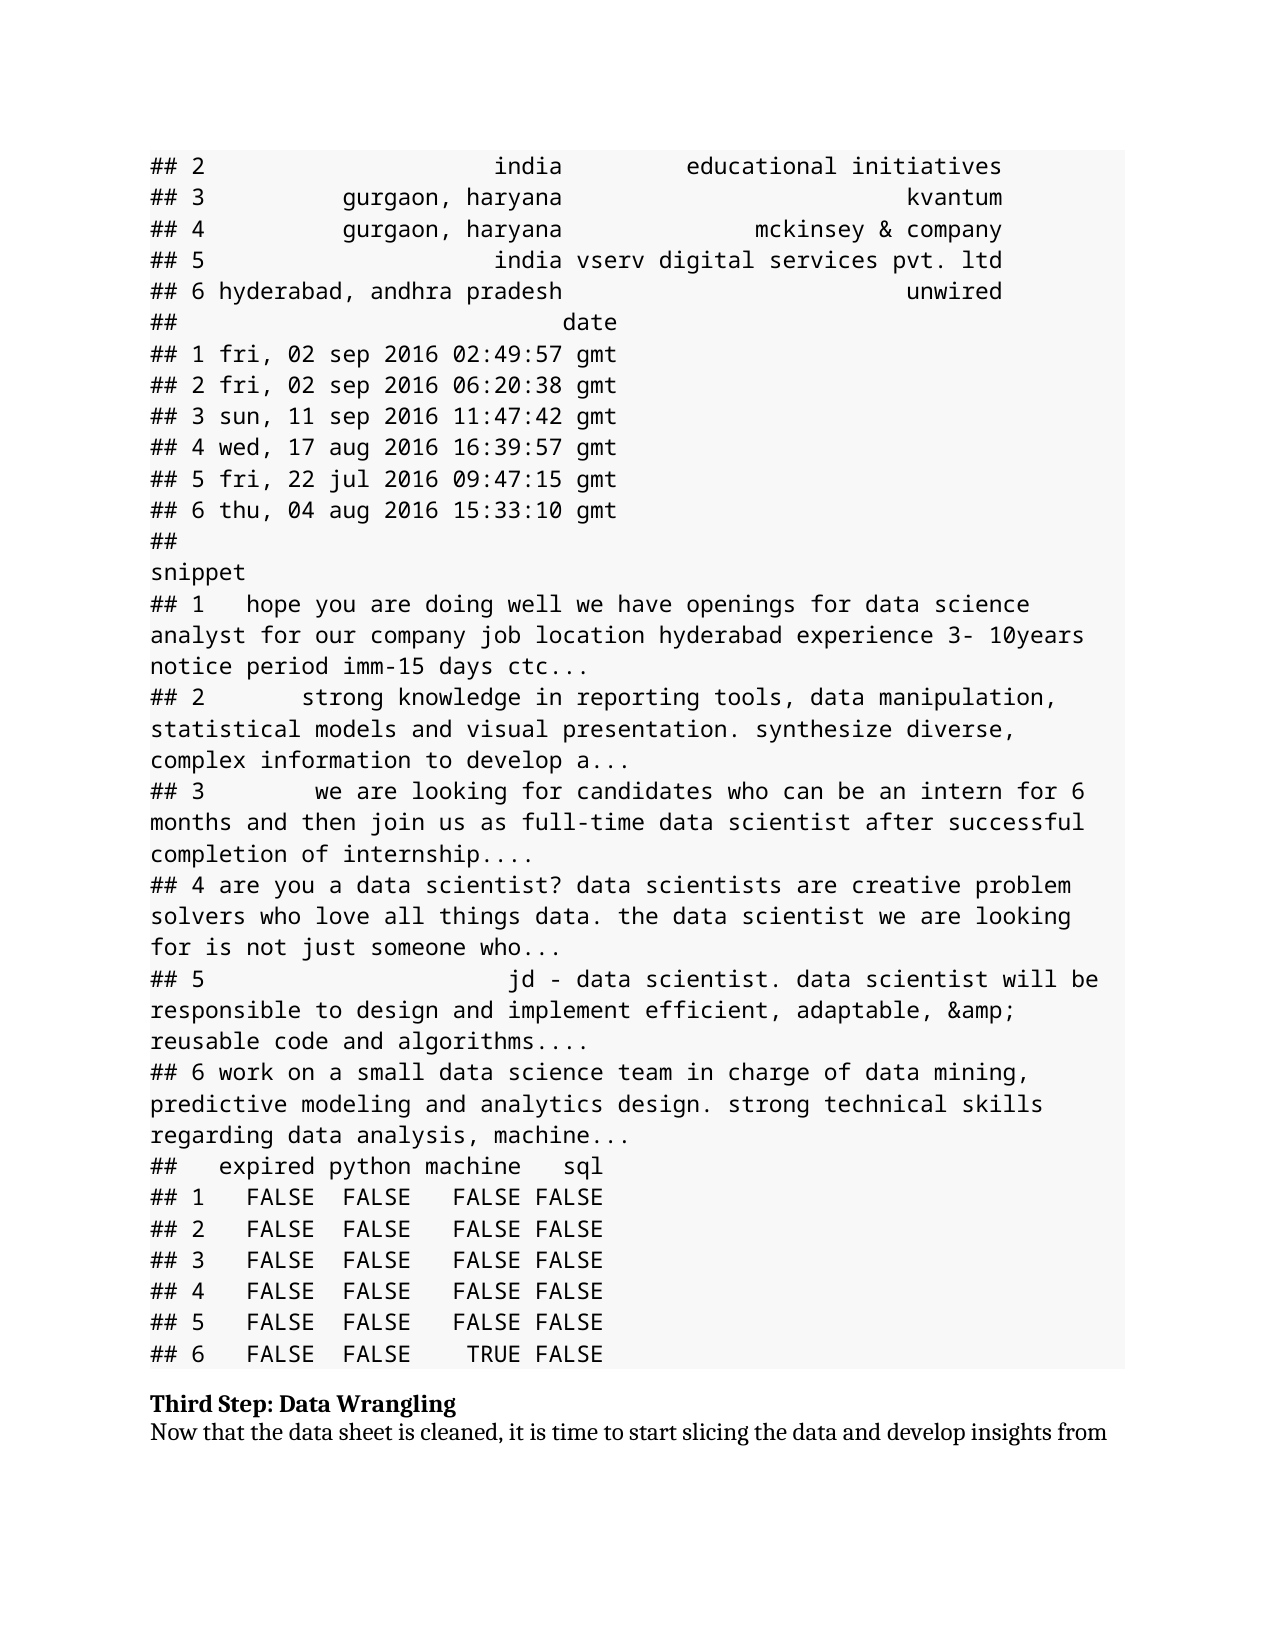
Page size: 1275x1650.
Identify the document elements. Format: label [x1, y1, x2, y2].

text [150, 1389, 1125, 1447]
text [150, 150, 1125, 1369]
